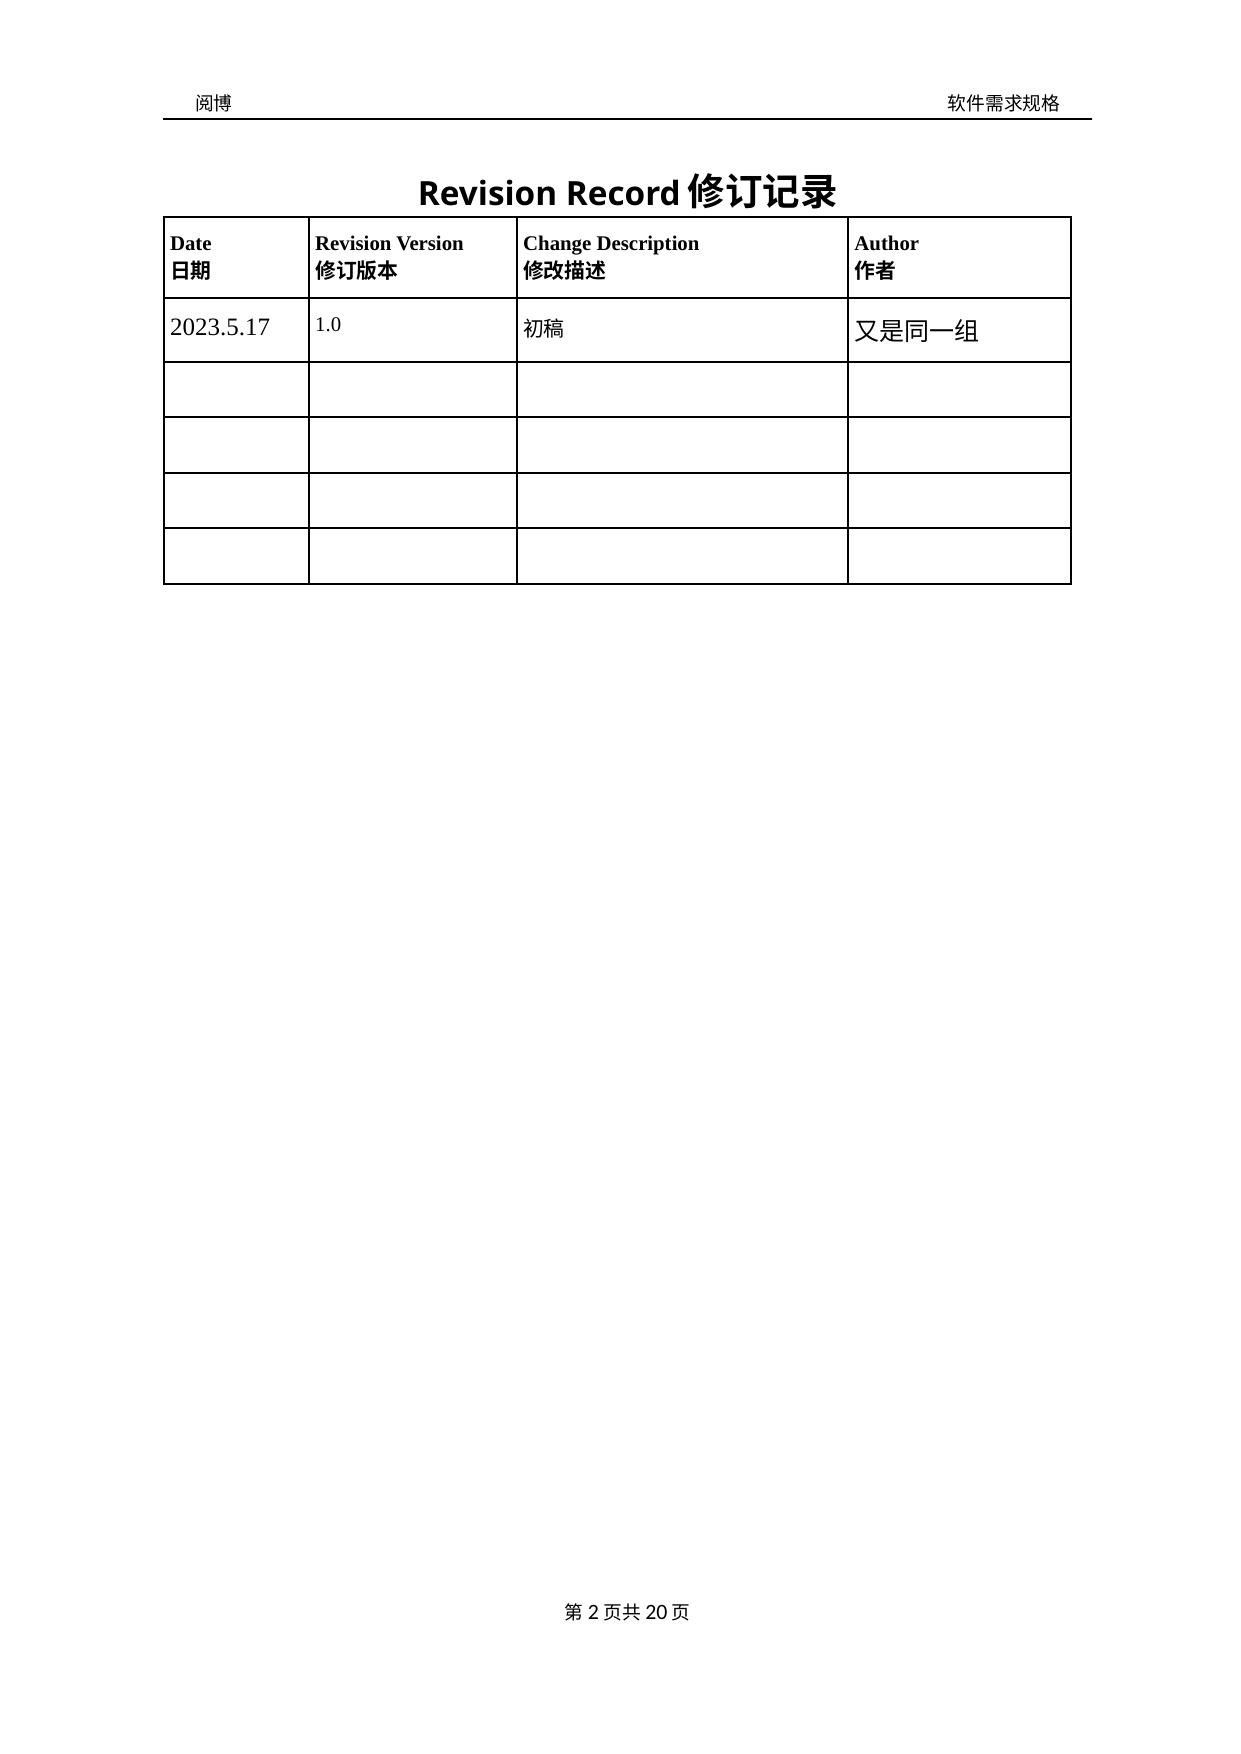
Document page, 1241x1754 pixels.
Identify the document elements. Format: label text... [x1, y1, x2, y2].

table_cell [849, 363, 1070, 416]
table_cell [310, 529, 516, 583]
table_cell [849, 418, 1070, 472]
table_cell [518, 529, 847, 583]
table_cell 又是同一组 [849, 299, 1070, 361]
table_cell [518, 363, 847, 416]
table_cell [165, 529, 308, 583]
table_cell [310, 418, 516, 472]
table_cell [849, 474, 1070, 527]
table_cell 2023.5.17 [165, 299, 308, 361]
table_cell 1.0 [310, 299, 516, 361]
text Revision Record修订记录 [162, 162, 1092, 216]
table_cell [518, 474, 847, 527]
table_cell [310, 363, 516, 416]
table_cell [165, 474, 308, 527]
table_header Change Description 修改描述 [518, 218, 847, 297]
table_cell [310, 474, 516, 527]
table_cell [165, 418, 308, 472]
table_header Author 作者 [849, 218, 1070, 297]
table_cell 初稿 [518, 299, 847, 361]
table_header Date 日期 [165, 218, 308, 297]
table_cell [849, 529, 1070, 583]
table_header Revision Version 修订版本 [310, 218, 516, 297]
table_cell [518, 418, 847, 472]
table_cell [165, 363, 308, 416]
